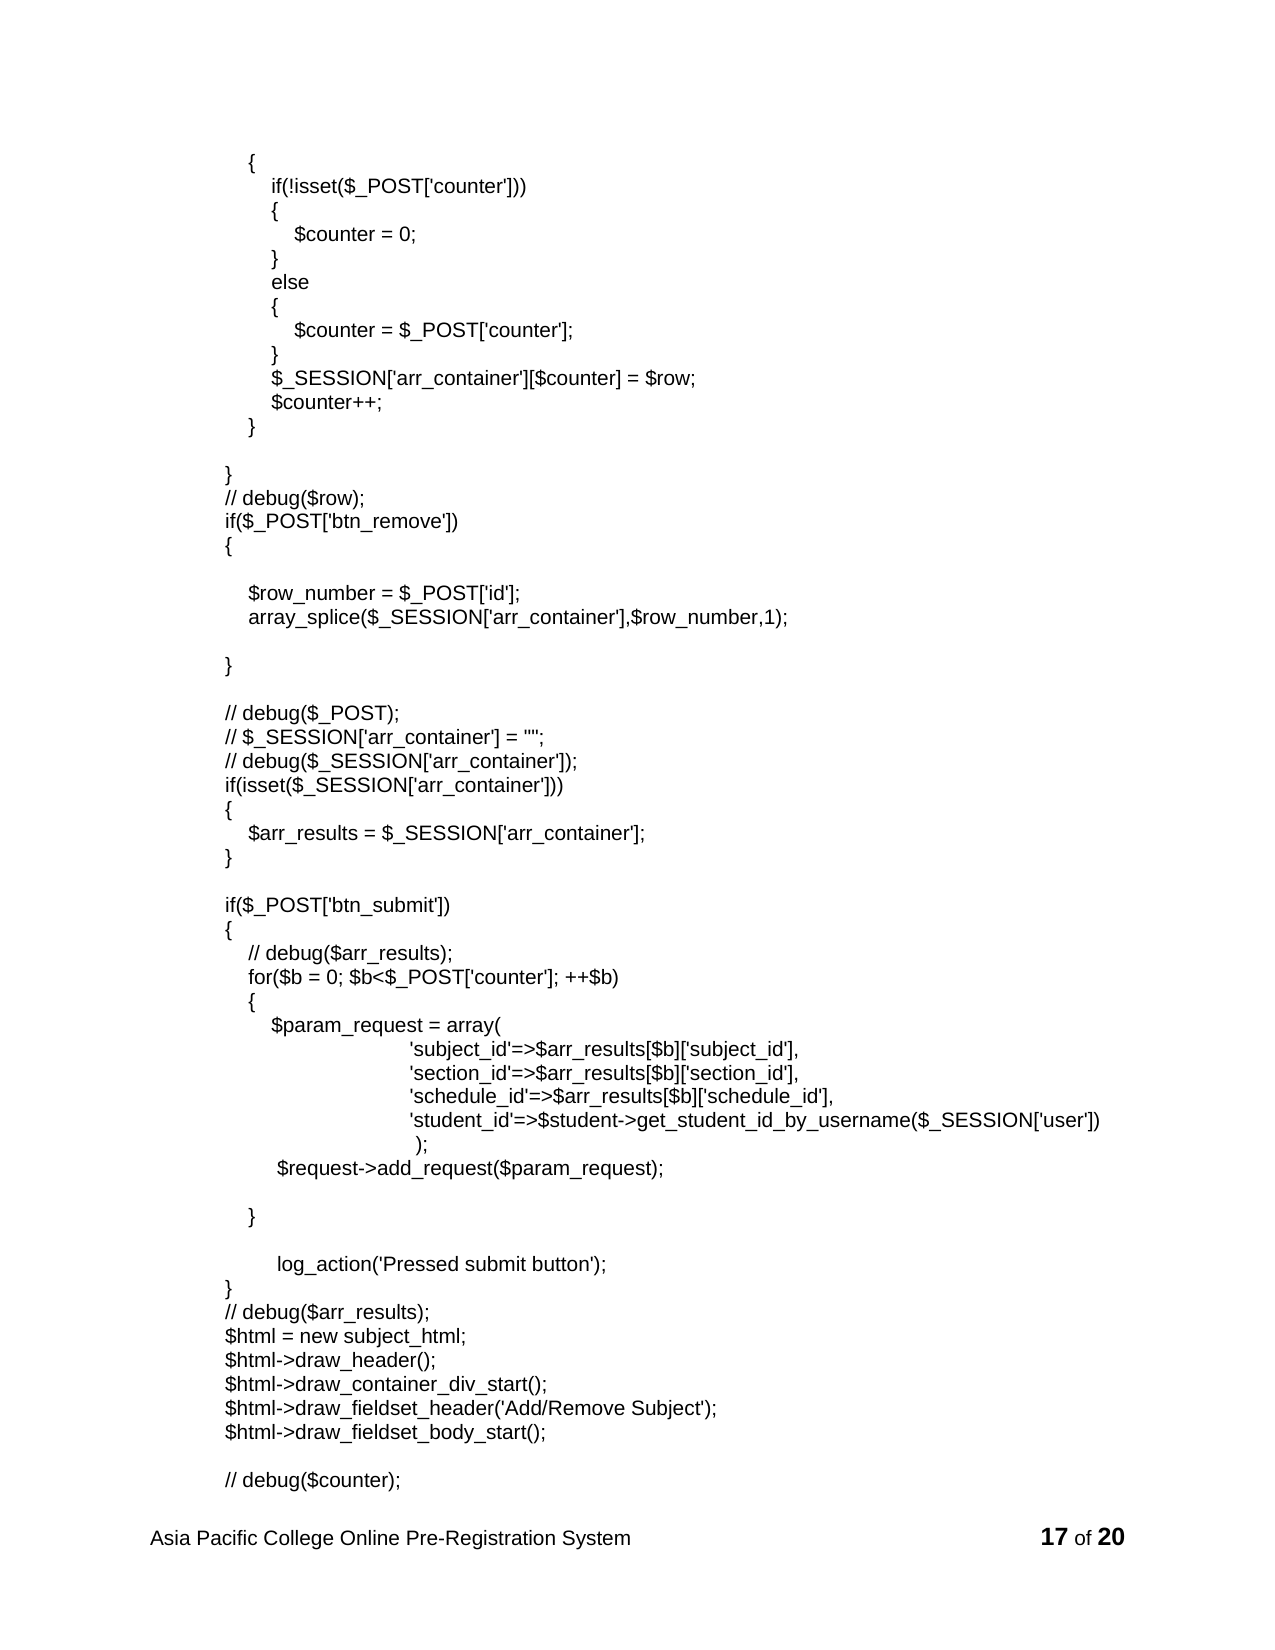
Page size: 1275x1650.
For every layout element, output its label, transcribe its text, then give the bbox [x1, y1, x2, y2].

list 'schedule_id'=>$arr_results[$b]['schedule_id'], [225, 1084, 1125, 1108]
list else [225, 270, 1125, 294]
list { [225, 198, 1125, 222]
list $_SESSION['arr_container'][$counter] = $row; [225, 366, 1125, 389]
list $request->add_request($param_request); [225, 1156, 1125, 1180]
list if(isset($_SESSION['arr_container'])) [225, 773, 1125, 797]
list for($b = 0; $b<$_POST['counter']; ++$b) [225, 964, 1125, 988]
list $counter++; [225, 389, 1125, 413]
list log_action('Pressed submit button'); [225, 1252, 1125, 1276]
list $counter = $_POST['counter']; [225, 318, 1125, 342]
list 'section_id'=>$arr_results[$b]['section_id'], [225, 1060, 1125, 1084]
list $html->draw_header(); [225, 1348, 1125, 1372]
list $html = new subject_html; [225, 1324, 1125, 1348]
list } [225, 342, 1125, 366]
list // debug($row); [225, 485, 1125, 509]
list // debug($_POST); [225, 701, 1125, 725]
list { [225, 150, 1125, 174]
list if($_POST['btn_remove']) [225, 509, 1125, 533]
list // debug($arr_results); [225, 941, 1125, 964]
list { [225, 533, 1125, 557]
list $html->draw_fieldset_body_start(); [225, 1420, 1125, 1444]
list $param_request = array( [225, 1012, 1125, 1036]
list } [225, 653, 1125, 677]
list array_splice($_SESSION['arr_container'],$row_number,1); [225, 605, 1125, 629]
list $html->draw_fieldset_header('Add/Remove Subject'); [225, 1396, 1125, 1420]
list } [225, 1204, 1125, 1228]
list } [225, 845, 1125, 869]
list ); [225, 1132, 1125, 1156]
list } [225, 1276, 1125, 1300]
list $counter = 0; [225, 222, 1125, 246]
list // debug($arr_results); [225, 1300, 1125, 1324]
list { [225, 797, 1125, 821]
list if(!isset($_POST['counter'])) [225, 174, 1125, 198]
list $row_number = $_POST['id']; [225, 581, 1125, 605]
list if($_POST['btn_submit']) [225, 893, 1125, 917]
list $html->draw_container_div_start(); [225, 1372, 1125, 1396]
list } [225, 246, 1125, 270]
list $arr_results = $_SESSION['arr_container']; [225, 821, 1125, 845]
list } [225, 413, 1125, 437]
list { [225, 988, 1125, 1012]
list // $_SESSION['arr_container'] = ""; [225, 725, 1125, 749]
list { [225, 294, 1125, 318]
list 'subject_id'=>$arr_results[$b]['subject_id'], [225, 1036, 1125, 1060]
list // debug($_SESSION['arr_container']); [225, 749, 1125, 773]
list { [225, 917, 1125, 941]
list // debug($counter); [225, 1468, 1125, 1492]
list 'student_id'=>$student->get_student_id_by_username($_SESSION['user']) [225, 1108, 1125, 1132]
list } [225, 461, 1125, 485]
